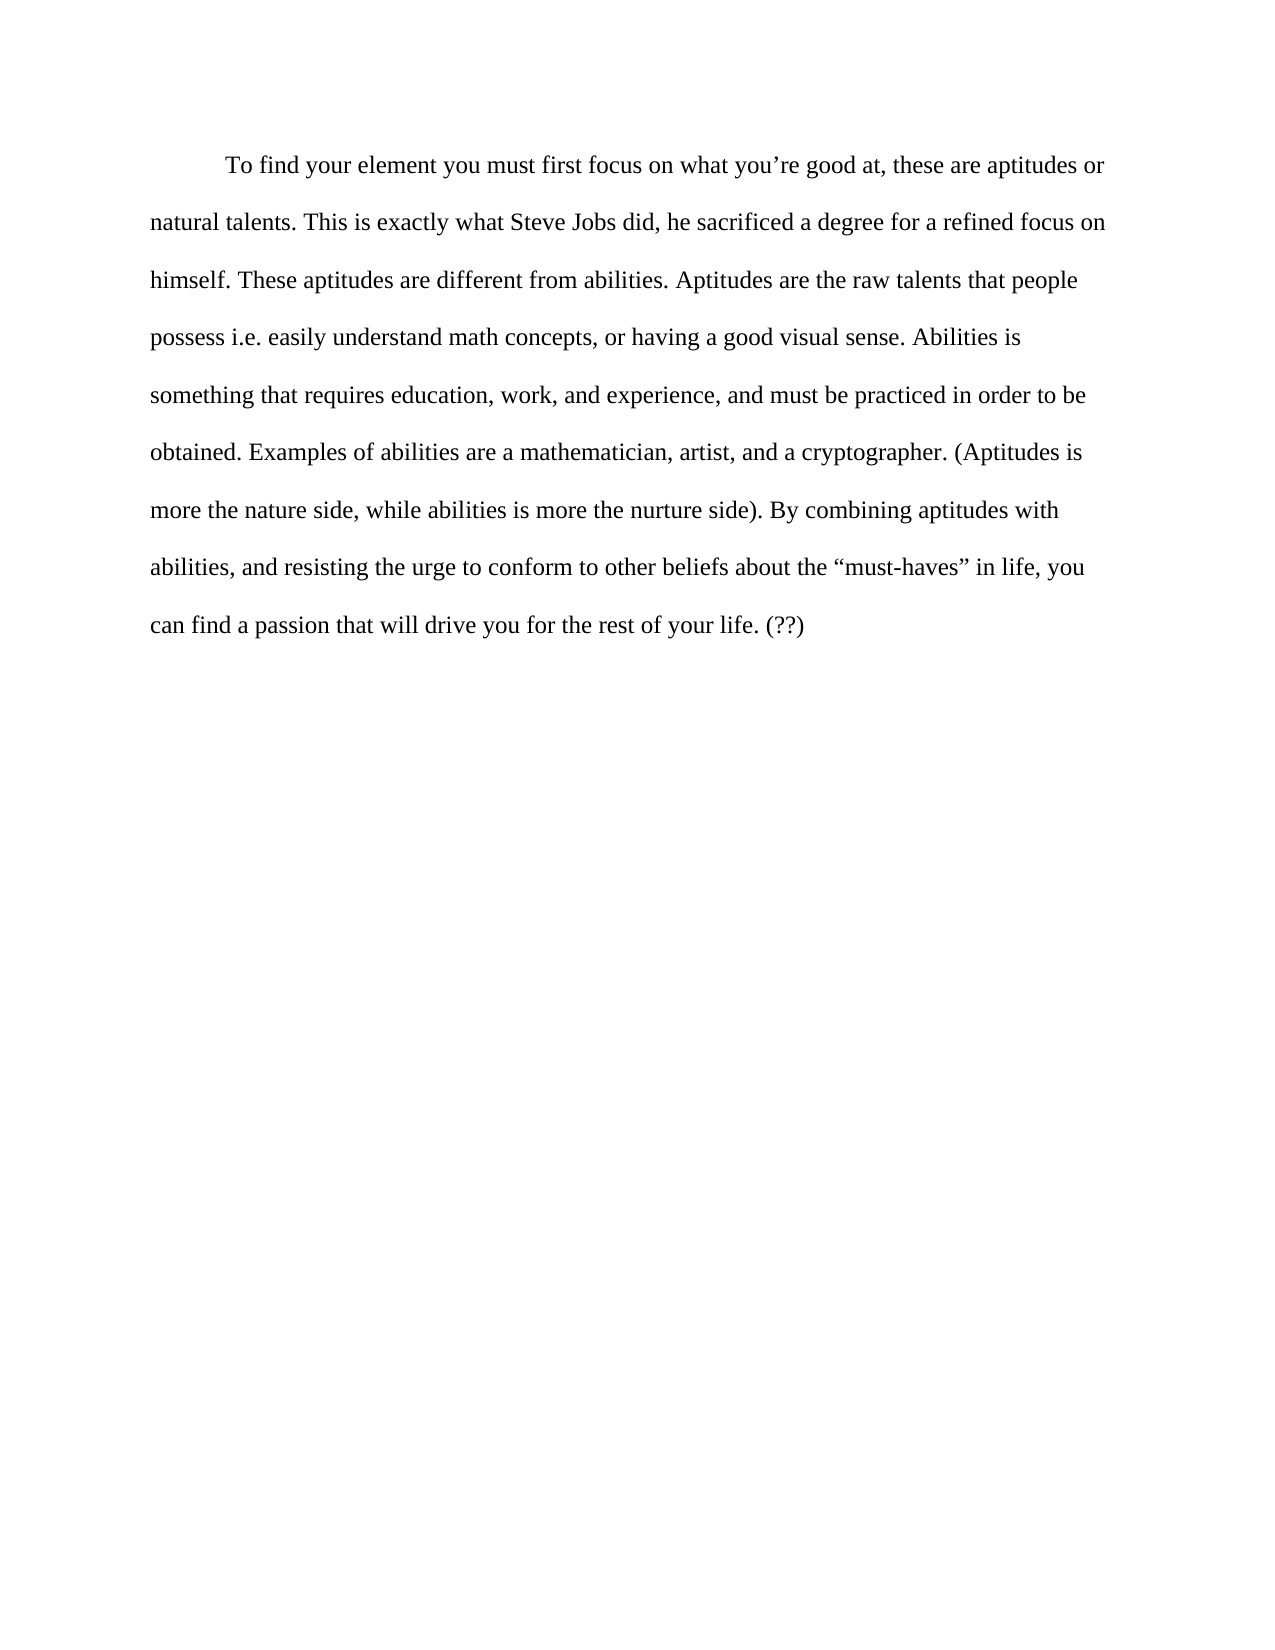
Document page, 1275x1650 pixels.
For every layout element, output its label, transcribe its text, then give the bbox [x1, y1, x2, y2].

text To find your element you must first focus on what you’re good at, these are aptitudes or natural talents. This is exactly what Steve Jobs did, he sacrificed a degree for a refined focus on himself. These aptitudes are different from abilities. Aptitudes are the raw talents that people possess i.e. easily understand math concepts, or having a good visual sense. Abilities is something that requires education, work, and experience, and must be practiced in order to be obtained. Examples of abilities are a mathematician, artist, and a cryptographer. (Aptitudes is more the nature side, while abilities is more the nurture side). By combining aptitudes with abilities, and resisting the urge to conform to other beliefs about the “must-haves” in life, you can find a passion that will drive you for the rest of your life. (??) [150, 150, 1125, 639]
